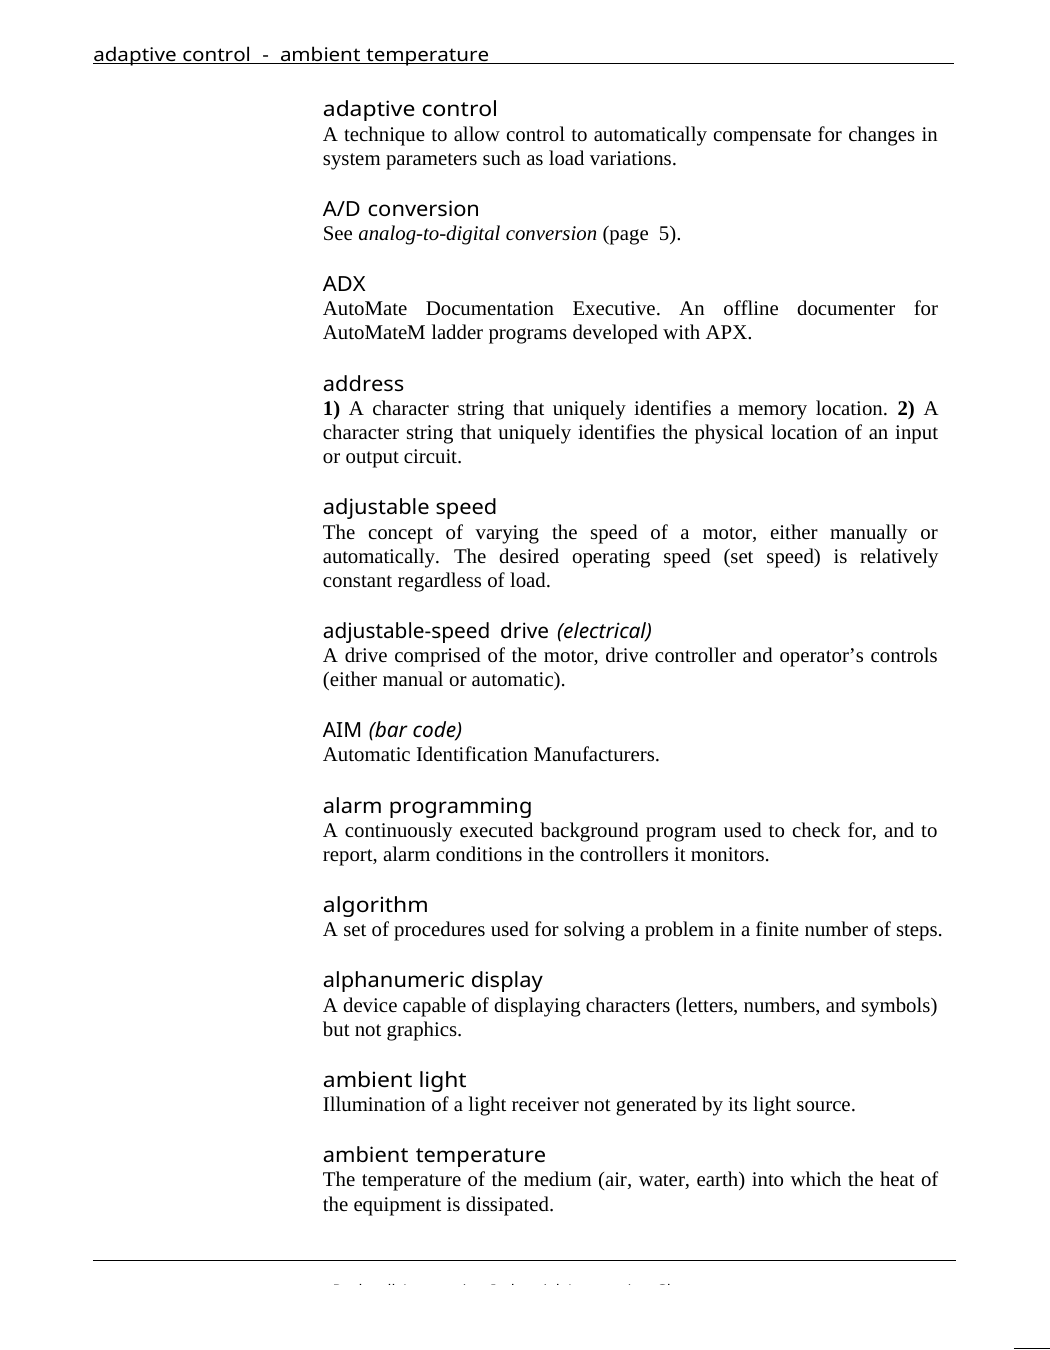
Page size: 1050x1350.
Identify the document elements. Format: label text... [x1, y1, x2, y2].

text A drive comprised of the motor, drive controller and operator’s controls (either manual or automatic). [323, 643, 938, 691]
text A technique to allow control to automatically compensate for changes in system parameters such as load variations. [323, 122, 938, 170]
text The temperature of the medium (air, water, earth) into which the heat of the equipment is dissipated. [323, 1167, 938, 1216]
text Automatic Identification Manufacturers. [323, 743, 969, 767]
text See analog-to-digital conversion (page 5). [323, 221, 969, 245]
text adjustable-speed drive (electrical) [323, 619, 969, 643]
text A set of procedures used for solving a problem in a finite number of steps. [323, 917, 969, 941]
text Illumination of a light receiver not generated by its light source. [323, 1092, 969, 1116]
text A continuously executed background program used to check for, and to report, alarm conditions in the controllers it monitors. [323, 818, 938, 866]
text alarm programming [323, 794, 969, 818]
text alphanumeric display [323, 968, 969, 993]
text adaptive control [323, 97, 969, 122]
text The concept of varying the speed of a motor, either manually or automatically. The desired operating speed (set speed) is relatively constant regardless of load. [323, 519, 938, 592]
text A/D conversion [323, 197, 969, 221]
text ambient temperature [323, 1143, 969, 1167]
text ambient light [323, 1068, 969, 1092]
text adaptive control - ambient temperature [93, 41, 969, 67]
text adjustable speed [323, 495, 969, 519]
text A device capable of displaying characters (letters, numbers, and symbols) but not graphics. [323, 993, 938, 1041]
text ADX [323, 272, 969, 296]
text AutoMate Documentation Executive. An offline documenter for AutoMateM ladder programs developed with APX. [323, 296, 938, 344]
text AIM (bar code) [323, 718, 969, 743]
text 1) A character string that uniquely identifies a memory location. 2) A character string that uniquely identifies the physical location of an input or output circuit. [323, 396, 938, 468]
text algorithm [323, 893, 969, 917]
text address [323, 371, 969, 396]
